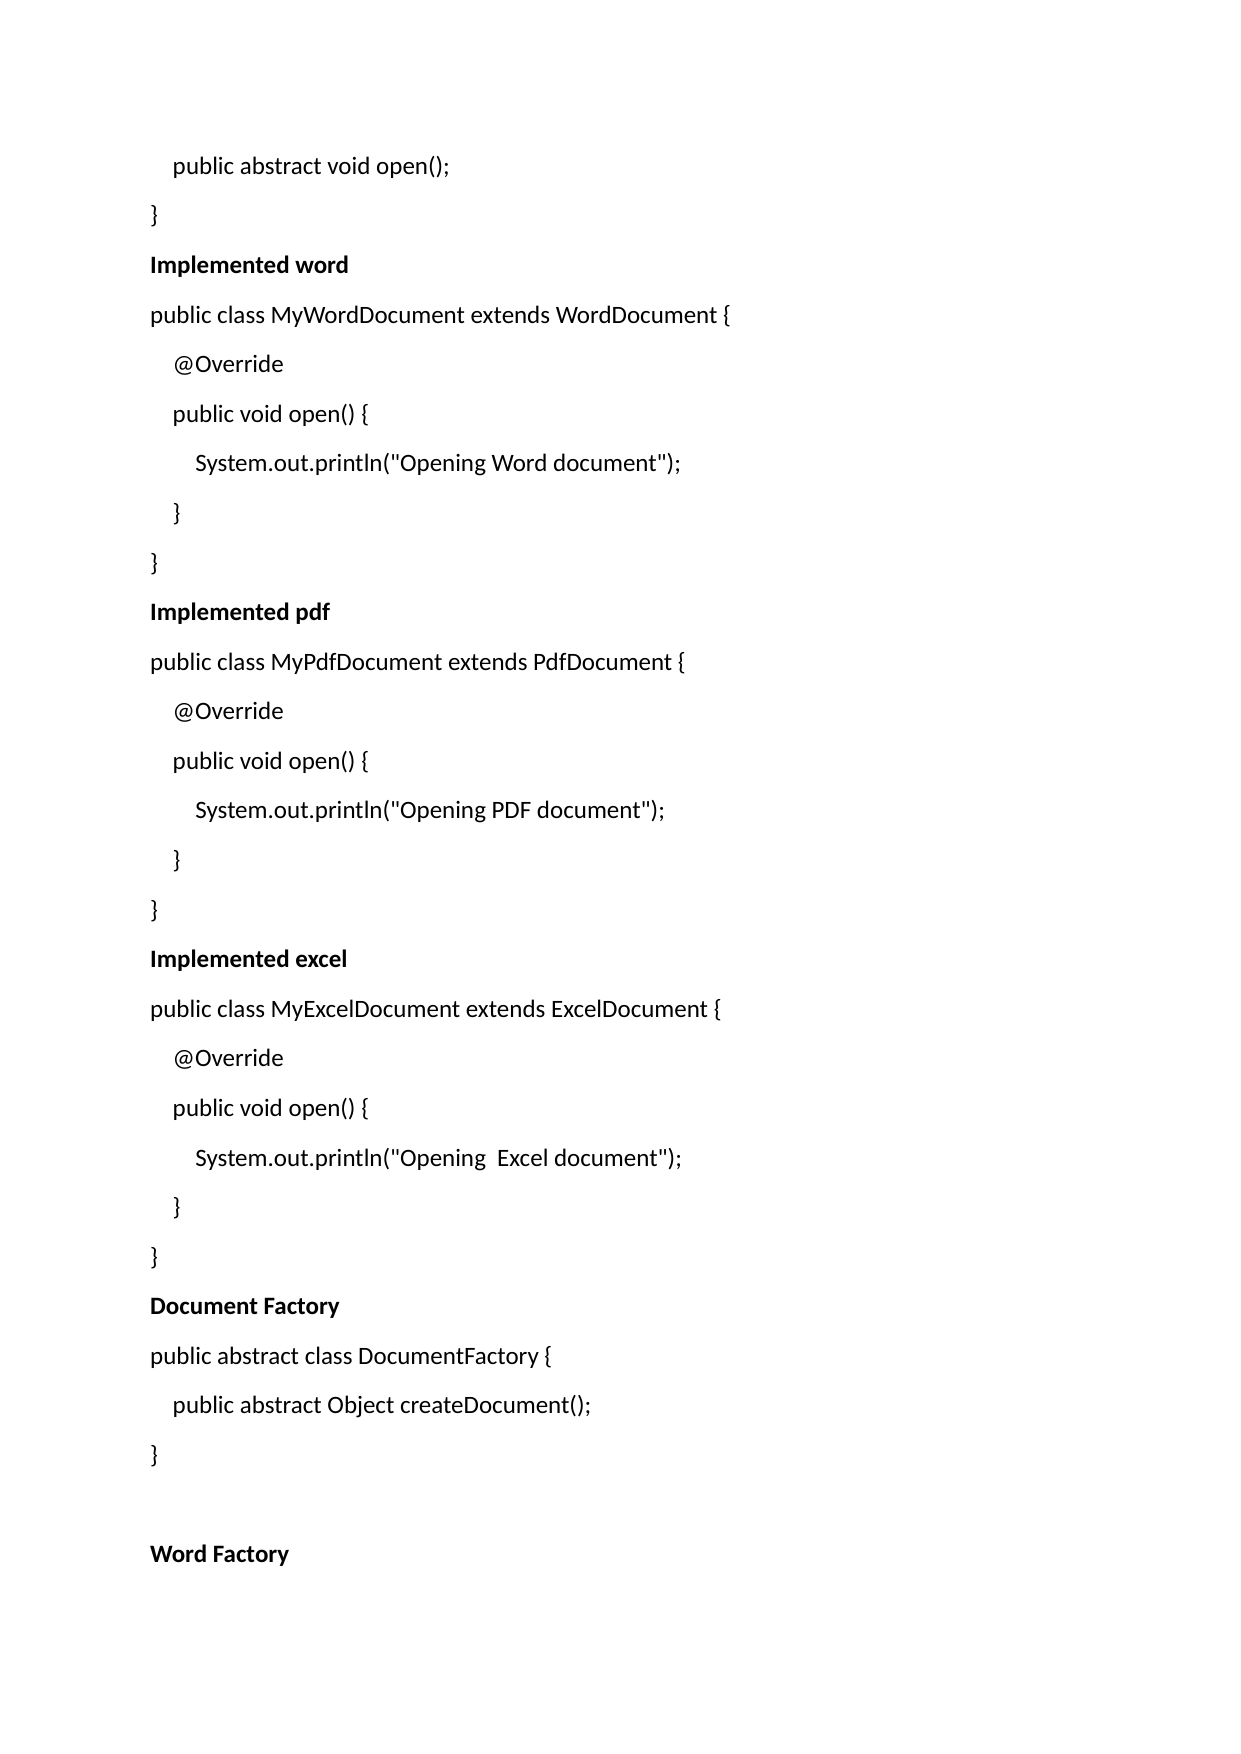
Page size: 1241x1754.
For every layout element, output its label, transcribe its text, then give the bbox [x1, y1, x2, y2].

text System.out.println("Opening PDF document"); [150, 794, 1090, 825]
text public class MyPdfDocument extends PdfDocument { [150, 646, 1090, 676]
text public abstract Object createDocument(); [150, 1389, 1090, 1420]
text public abstract class DocumentFactory { [150, 1340, 1090, 1371]
text System.out.println("Opening Excel document"); [150, 1142, 1090, 1172]
text public abstract void open(); [150, 150, 1090, 181]
text @Override [150, 695, 1090, 726]
text } [150, 497, 1090, 528]
text Word Factory [150, 1538, 1090, 1569]
text Implemented excel [150, 943, 1090, 974]
text } [150, 1241, 1090, 1271]
text Implemented pdf [150, 596, 1090, 627]
text System.out.println("Opening Word document"); [150, 447, 1090, 478]
text public class MyWordDocument extends WordDocument { [150, 299, 1090, 329]
text @Override [150, 348, 1090, 379]
text public class MyExcelDocument extends ExcelDocument { [150, 993, 1090, 1023]
text public void open() { [150, 1092, 1090, 1123]
text } [150, 844, 1090, 875]
text } [150, 547, 1090, 577]
text } [150, 1191, 1090, 1222]
text public void open() { [150, 745, 1090, 776]
text @Override [150, 1042, 1090, 1073]
text Document Factory [150, 1290, 1090, 1321]
text public void open() { [150, 398, 1090, 428]
text } [150, 894, 1090, 924]
text } [150, 199, 1090, 230]
text } [150, 1439, 1090, 1470]
text Implemented word [150, 249, 1090, 280]
